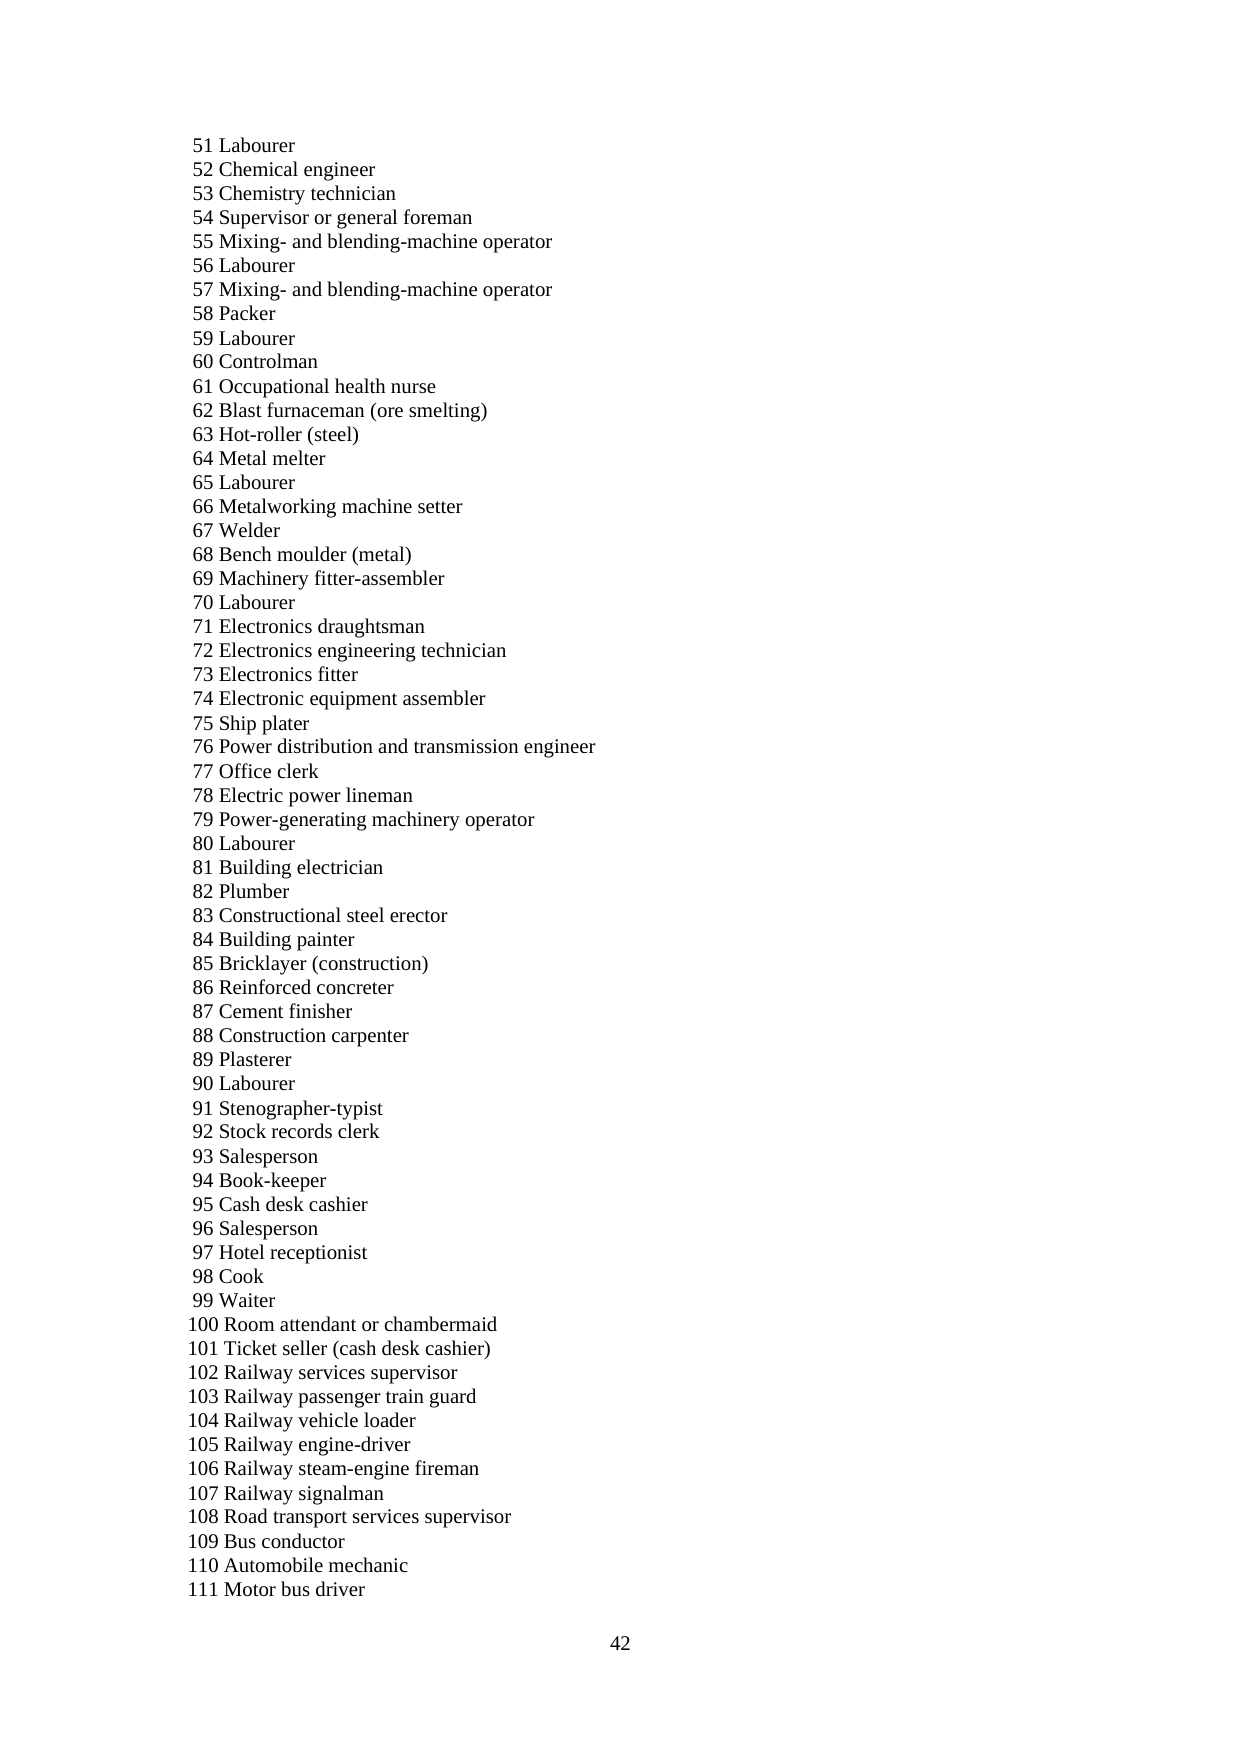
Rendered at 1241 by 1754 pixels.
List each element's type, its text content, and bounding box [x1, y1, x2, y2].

text 66 Metalworking machine setter [187, 494, 1053, 518]
text 96 Salesperson [187, 1216, 1053, 1240]
text 68 Bench moulder (metal) [187, 542, 1053, 566]
text 80 Labourer [187, 831, 1053, 855]
text 101 Ticket seller (cash desk cashier) [187, 1336, 1053, 1360]
text 54 Supervisor or general foreman [187, 205, 1053, 229]
text 70 Labourer [187, 590, 1053, 614]
text 90 Labourer [187, 1071, 1053, 1095]
text 60 Controlman [187, 349, 1053, 373]
text 79 Power-generating machinery operator [187, 807, 1053, 831]
text 88 Construction carpenter [187, 1023, 1053, 1047]
text 87 Cement finisher [187, 999, 1053, 1023]
text 103 Railway passenger train guard [187, 1384, 1053, 1408]
text 94 Book-keeper [187, 1168, 1053, 1192]
text 51 Labourer [187, 133, 1053, 157]
text 72 Electronics engineering technician [187, 638, 1053, 662]
text 111 Motor bus driver [187, 1577, 1053, 1601]
text 99 Waiter [187, 1288, 1053, 1312]
text 62 Blast furnaceman (ore smelting) [187, 398, 1053, 422]
text 86 Reinforced concreter [187, 975, 1053, 999]
text 76 Power distribution and transmission engineer [187, 734, 1053, 758]
text 83 Constructional steel erector [187, 903, 1053, 927]
text 106 Railway steam-engine fireman [187, 1456, 1053, 1480]
text 108 Road transport services supervisor [187, 1504, 1053, 1528]
text 55 Mixing- and blending-machine operator [187, 229, 1053, 253]
text 105 Railway engine-driver [187, 1432, 1053, 1456]
text 63 Hot-roller (steel) [187, 422, 1053, 446]
text 75 Ship plater [187, 710, 1053, 734]
text 84 Building painter [187, 927, 1053, 951]
text 67 Welder [187, 518, 1053, 542]
text 65 Labourer [187, 470, 1053, 494]
text 57 Mixing- and blending-machine operator [187, 277, 1053, 301]
text 52 Chemical engineer [187, 157, 1053, 181]
text 56 Labourer [187, 253, 1053, 277]
text 59 Labourer [187, 325, 1053, 349]
text 61 Occupational health nurse [187, 373, 1053, 398]
text 102 Railway services supervisor [187, 1360, 1053, 1384]
text 104 Railway vehicle loader [187, 1408, 1053, 1432]
text 93 Salesperson [187, 1143, 1053, 1168]
text 71 Electronics draughtsman [187, 614, 1053, 638]
text 109 Bus conductor [187, 1528, 1053, 1553]
text 107 Railway signalman [187, 1480, 1053, 1504]
text 77 Office clerk [187, 758, 1053, 783]
text 53 Chemistry technician [187, 181, 1053, 205]
text 85 Bricklayer (construction) [187, 951, 1053, 975]
text 97 Hotel receptionist [187, 1240, 1053, 1264]
text 100 Room attendant or chambermaid [187, 1312, 1053, 1336]
text 69 Machinery fitter-assembler [187, 566, 1053, 590]
text 81 Building electrician [187, 855, 1053, 879]
text 92 Stock records clerk [187, 1119, 1053, 1143]
text 82 Plumber [187, 879, 1053, 903]
text 95 Cash desk cashier [187, 1192, 1053, 1216]
text 78 Electric power lineman [187, 783, 1053, 807]
text 73 Electronics fitter [187, 662, 1053, 686]
text 91 Stenographer-typist [187, 1095, 1053, 1119]
text 64 Metal melter [187, 446, 1053, 470]
text 110 Automobile mechanic [187, 1553, 1053, 1577]
text 74 Electronic equipment assembler [187, 686, 1053, 710]
text 98 Cook [187, 1264, 1053, 1288]
text 89 Plasterer [187, 1047, 1053, 1071]
text 58 Packer [187, 301, 1053, 325]
